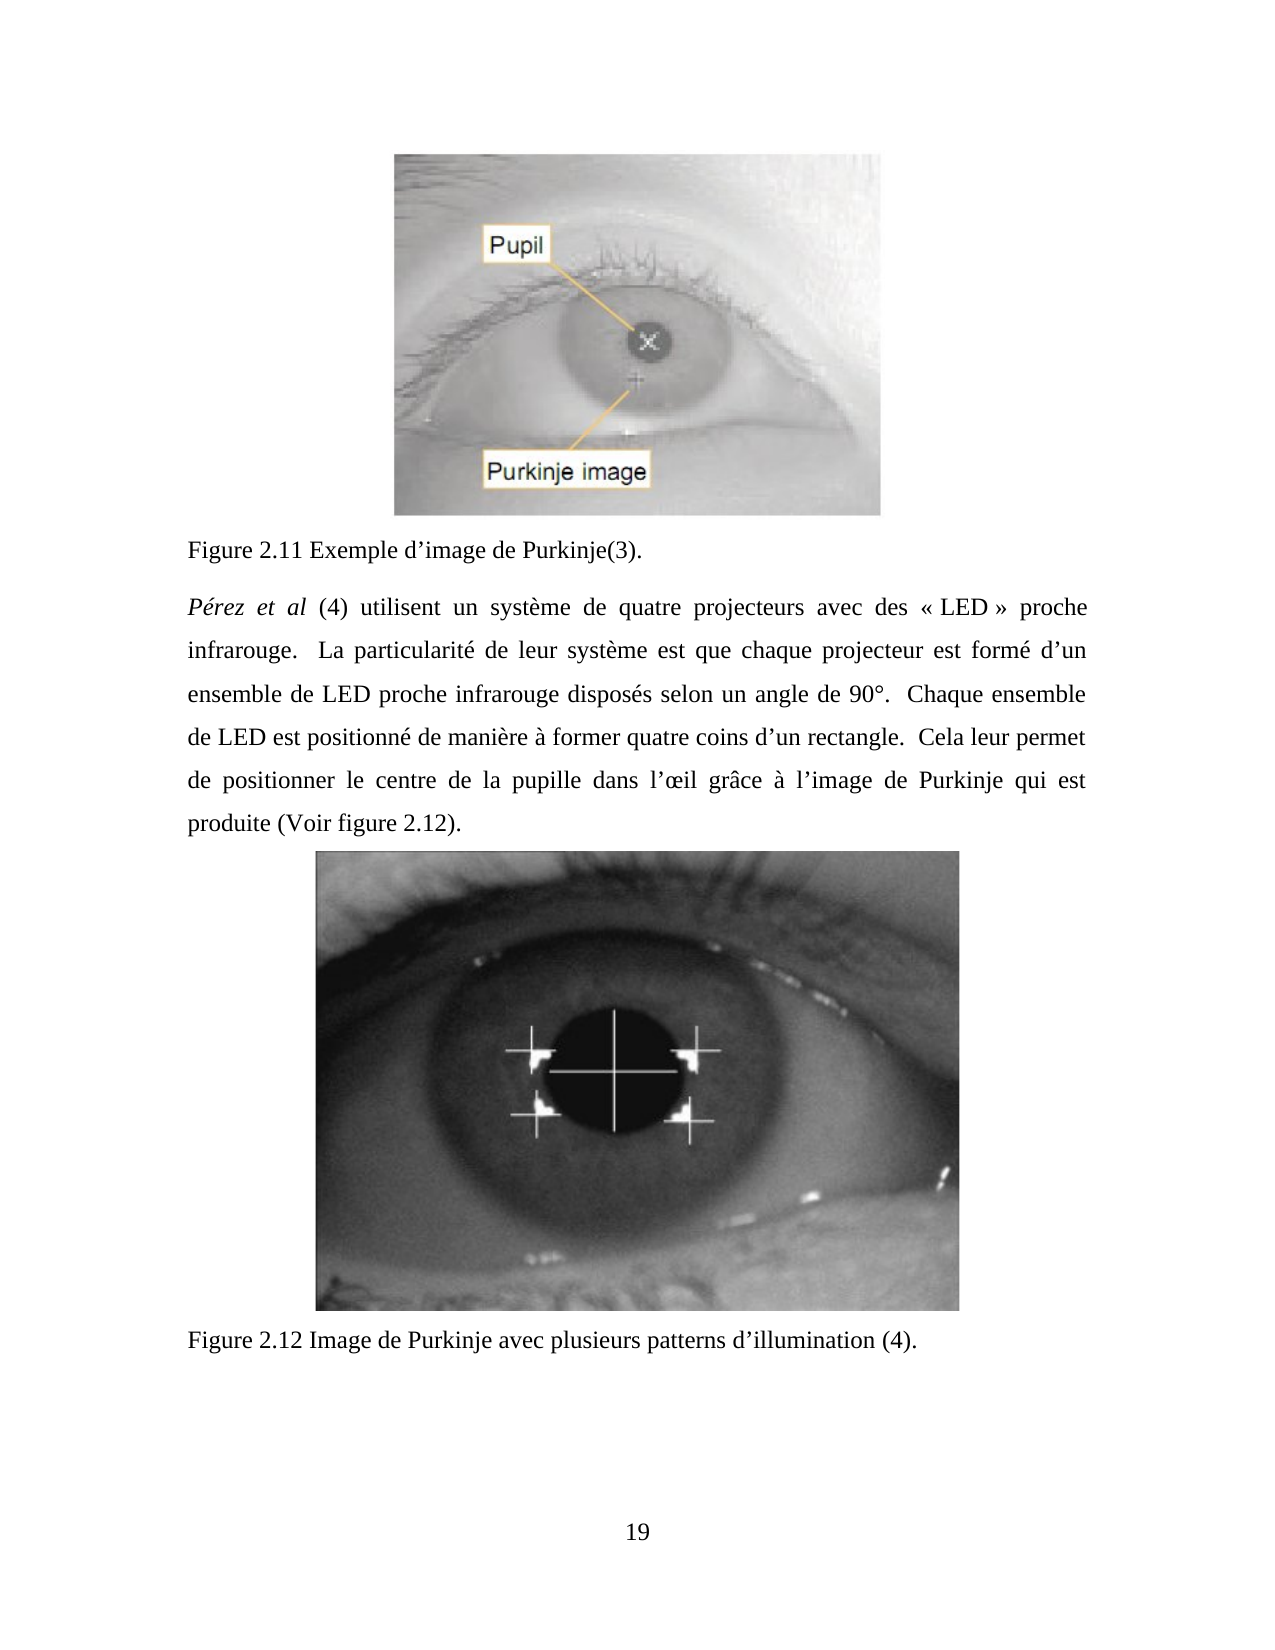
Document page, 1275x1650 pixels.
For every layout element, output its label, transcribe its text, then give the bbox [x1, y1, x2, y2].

text Figure 2.12 Image de Purkinje avec plusieurs patterns d’illumination . [187, 1325, 1087, 1354]
picture [315, 851, 960, 1311]
text Figure 2.11 Exemple d’image de Purkinje. [187, 535, 1087, 564]
picture [389, 150, 886, 521]
text Pérez et al utilisent un système de quatre projecteurs avec des « LED » proche infrarouge. La particularité de leur système est que chaque projecteur est formé d’un ensemble de LED proche infrarouge disposés selon un angle de 90°. Chaque ensemble de LED est positionné de manière à former quatre coins d’un rectangle. Cela leur permet de positionner le centre de la pupille dans l’œil grâce à l’image de Purkinje qui est produite (Voir figure 2.12). [187, 592, 1087, 837]
